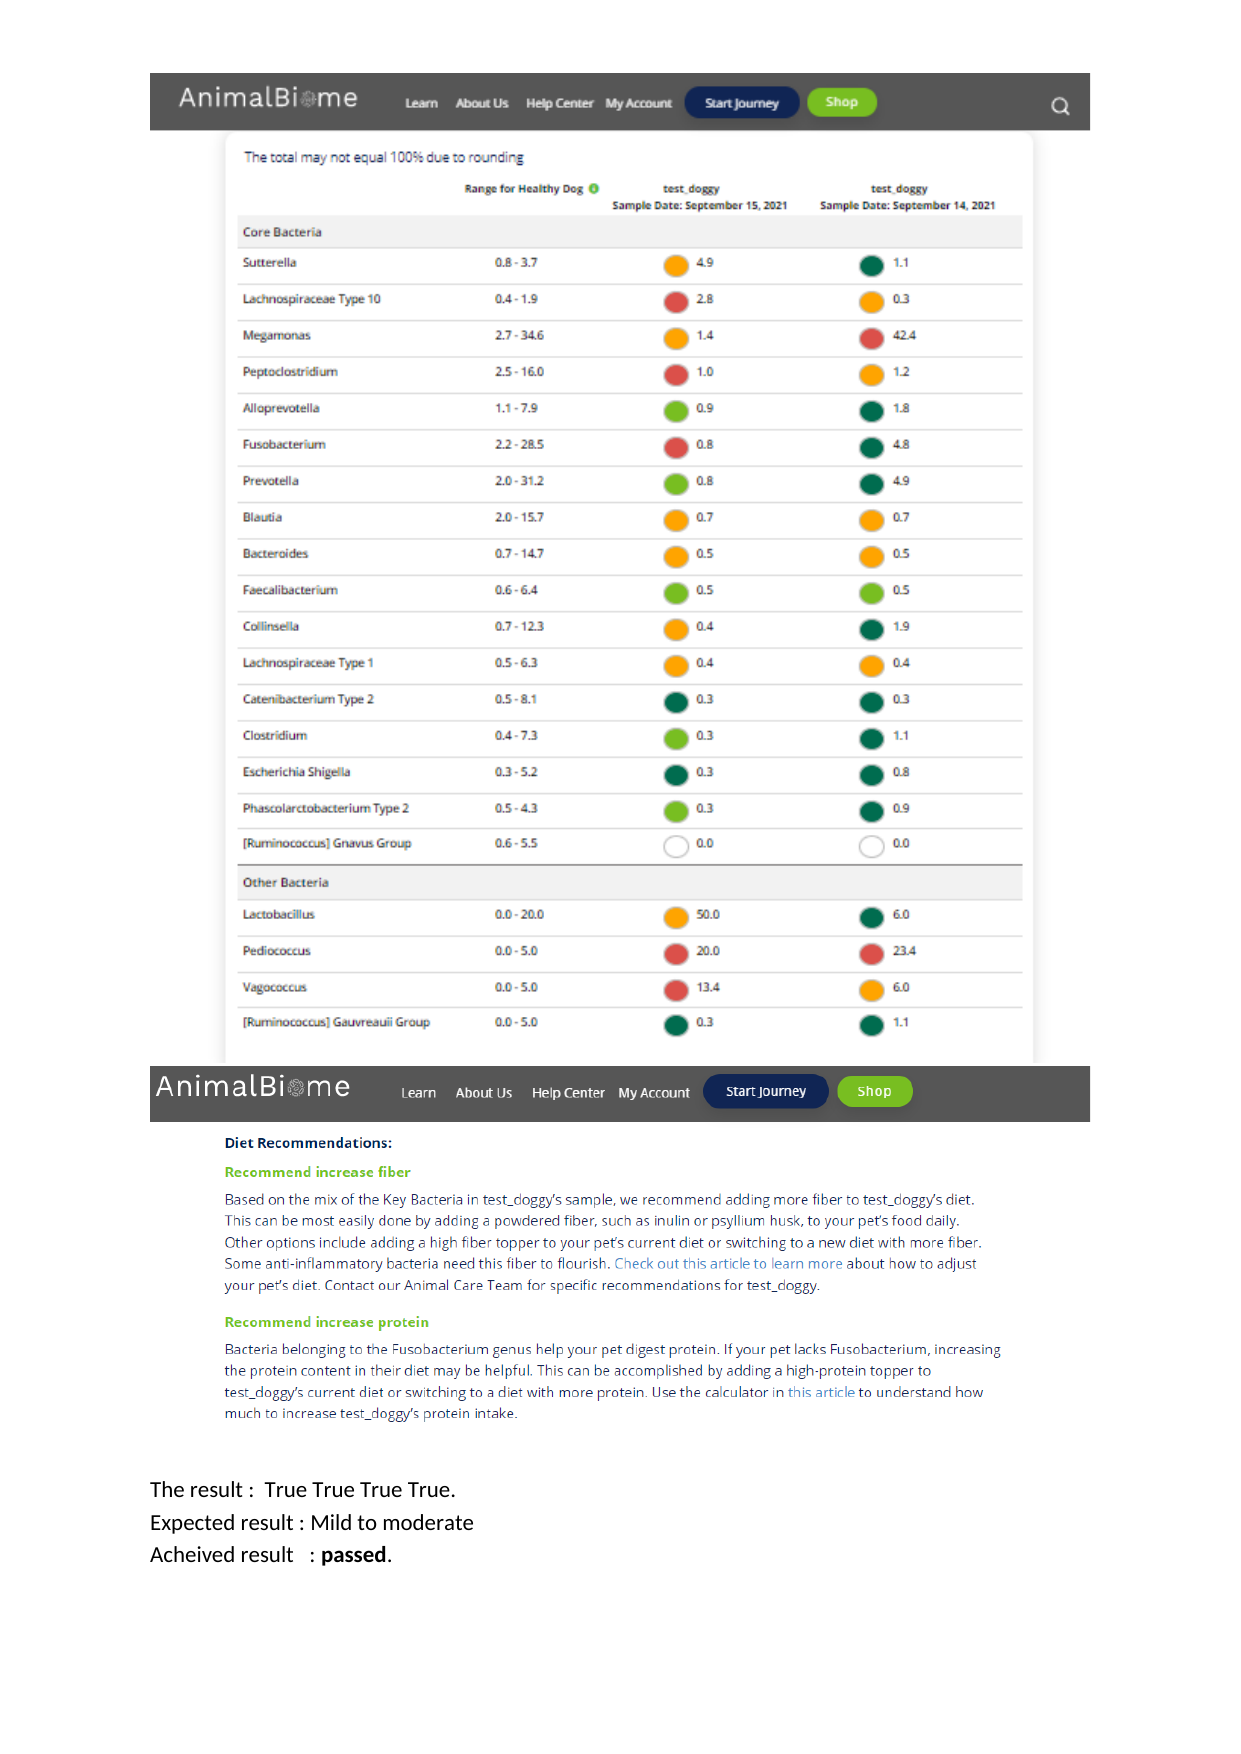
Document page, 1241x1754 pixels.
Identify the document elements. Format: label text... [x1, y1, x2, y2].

text The result : True True True True. [150, 1475, 1090, 1503]
text Acheived result : passed. [150, 1540, 1090, 1568]
picture [150, 1066, 1091, 1439]
text Expected result : Mild to moderate [150, 1508, 1090, 1536]
picture [150, 73, 1091, 1063]
